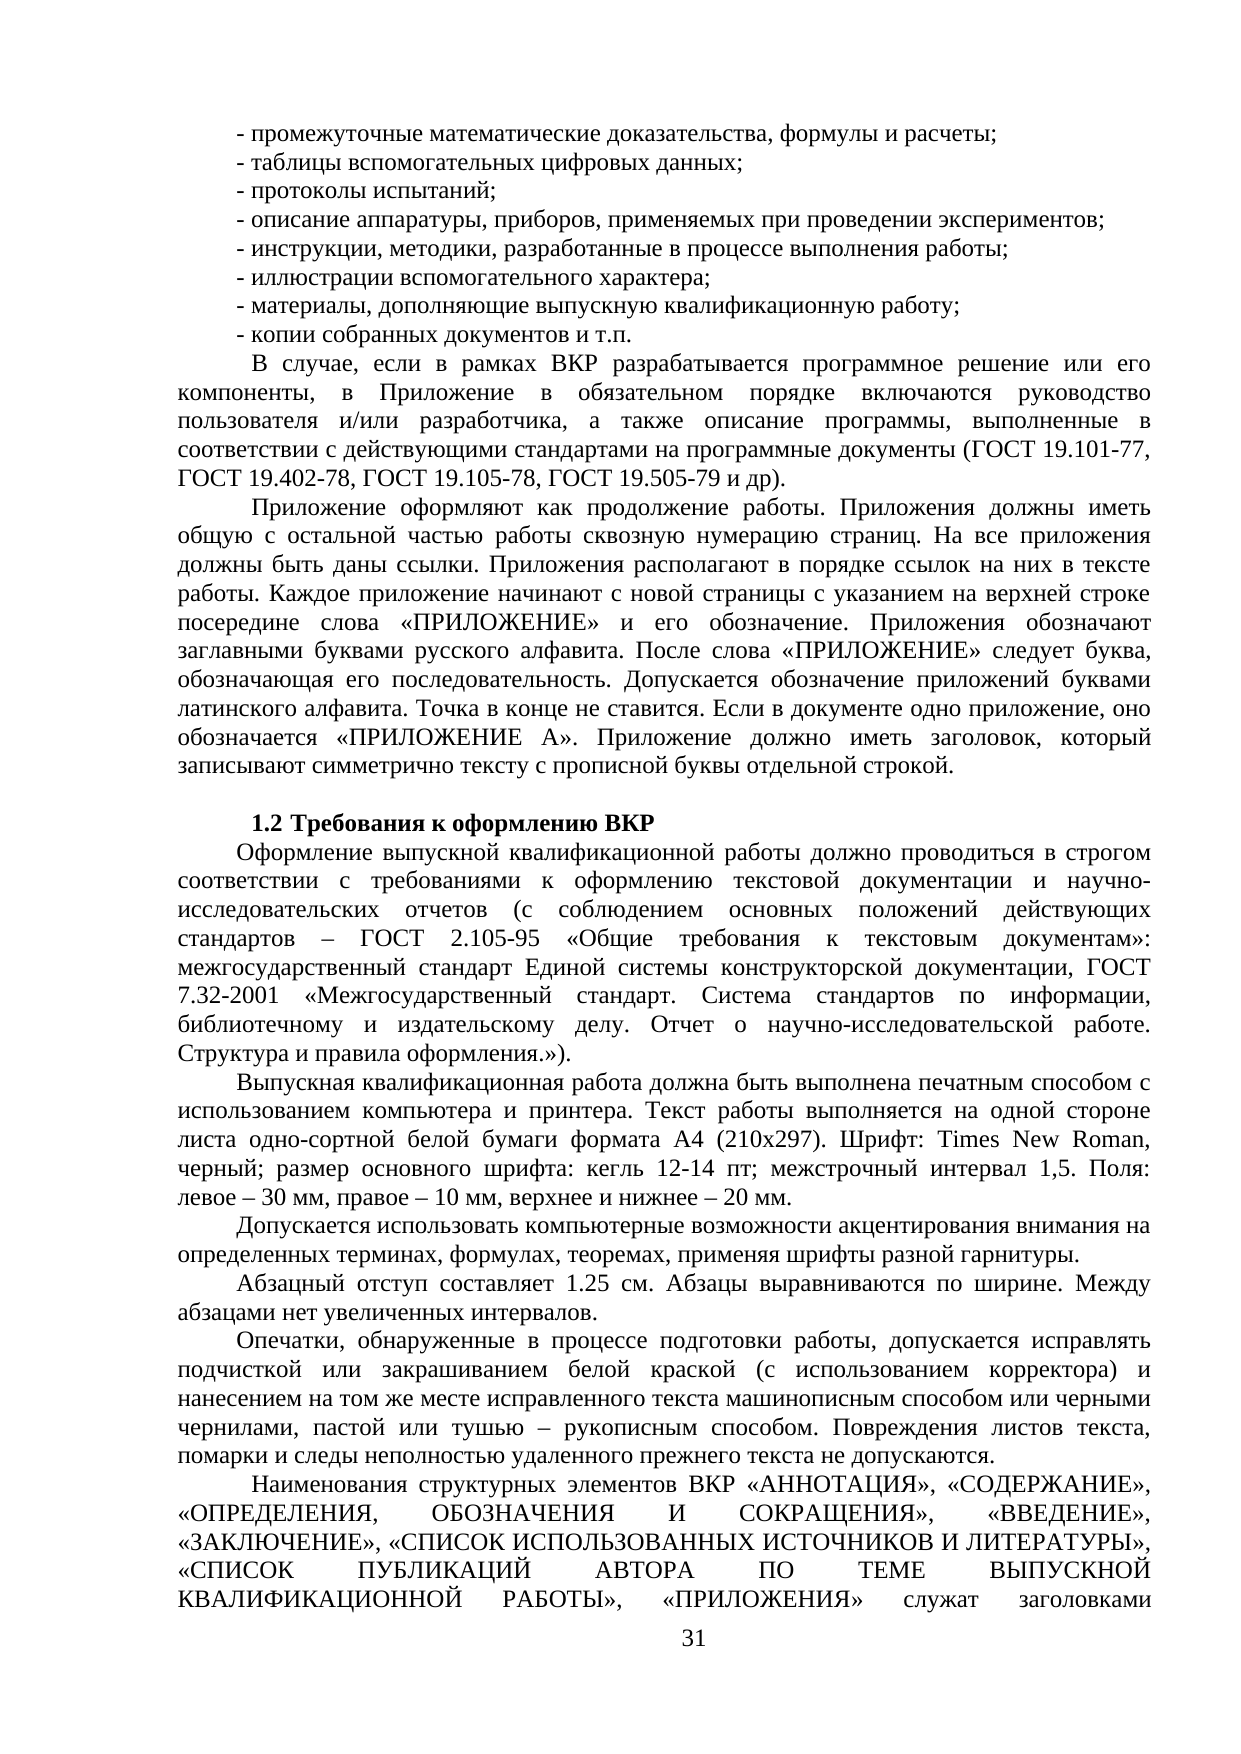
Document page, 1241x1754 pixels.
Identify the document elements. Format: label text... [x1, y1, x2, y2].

text Выпускная квалификационная работа должна быть выполнена печатным способом с использованием компьютера и принтера. Текст работы выполняется на одной стороне листа одно-сортной белой бумаги формата А4 (210х297). Шрифт: Times New Roman, черный; размер основного шрифта: кегль 12-14 пт; межстрочный интервал 1,5. Поля: левое – 30 мм, правое – 10 мм, верхнее и нижнее – 20 мм. [177, 1067, 1152, 1211]
text Абзацный отступ составляет 1.25 см. Абзацы выравниваются по ширине. Между абзацами нет увеличенных интервалов. [177, 1268, 1152, 1326]
list Требования к оформлению ВКР [251, 808, 1152, 837]
text Оформление выпускной квалификационной работы должно проводиться в строгом соответствии с требованиями к оформлению текстовой документации и научно-исследовательских отчетов (с соблюдением основных положений действующих стандартов – ГОСТ 2.105-95 «Общие требования к текстовым документам»: межгосударственный стандарт Единой системы конструкторской документации, ГОСТ 7.32-2001 «Межгосударственный стандарт. Система стандартов по информации, библиотечному и издательскому делу. Отчет о научно-исследовательской работе. Структура и правила оформления.»). [177, 837, 1152, 1067]
text - описание аппаратуры, приборов, применяемых при проведении экспериментов; [177, 204, 1152, 233]
text В случае, если в рамках ВКР разрабатывается программное решение или его компоненты, в Приложение в обязательном порядке включаются руководство пользователя и/или разработчика, а также описание программы, выполненные в соответствии с действующими стандартами на программные документы (ГОСТ 19.101-77, ГОСТ 19.402-78, ГОСТ 19.105-78, ГОСТ 19.505-79 и др). [177, 348, 1152, 492]
text Приложение оформляют как продолжение работы. Приложения должны иметь общую с остальной частью работы сквозную нумерацию страниц. На все приложения должны быть даны ссылки. Приложения располагают в порядке ссылок на них в тексте работы. Каждое приложение начинают с новой страницы с указанием на верхней строке посередине слова «Приложение» и его обозначение. Приложения обозначают заглавными буквами русского алфавита. После слова «Приложение» следует буква, обозначающая его последовательность. Допускается обозначение приложений буквами латинского алфавита. Точка в конце не ставится. Если в документе одно приложение, оно обозначается «Приложение А». Приложение должно иметь заголовок, который записывают симметрично тексту с прописной буквы отдельной строкой. [177, 492, 1152, 779]
text - копии собранных документов и т.п. [177, 319, 1152, 348]
text Опечатки, обнаруженные в процессе подготовки работы, допускается исправлять подчисткой или закрашиванием белой краской (с использованием корректора) и нанесением на том же месте исправленного текста машинописным способом или черными чернилами, пастой или тушью – рукописным способом. Повреждения листов текста, помарки и следы неполностью удаленного прежнего текста не допускаются. [177, 1326, 1152, 1469]
text - инструкции, методики, разработанные в процессе выполнения работы; [177, 233, 1152, 262]
text - таблицы вспомогательных цифровых данных; [177, 147, 1152, 176]
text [177, 1469, 1152, 1613]
text - иллюстрации вспомогательного характера; [177, 262, 1152, 291]
text - материалы, дополняющие выпускную квалификационную работу; [177, 291, 1152, 319]
text - промежуточные математические доказательства, формулы и расчеты; [177, 118, 1152, 147]
text Допускается использовать компьютерные возможности акцентирования внимания на определенных терминах, формулах, теоремах, применяя шрифты разной гарнитуры. [177, 1211, 1152, 1268]
text - протоколы испытаний; [177, 176, 1152, 204]
